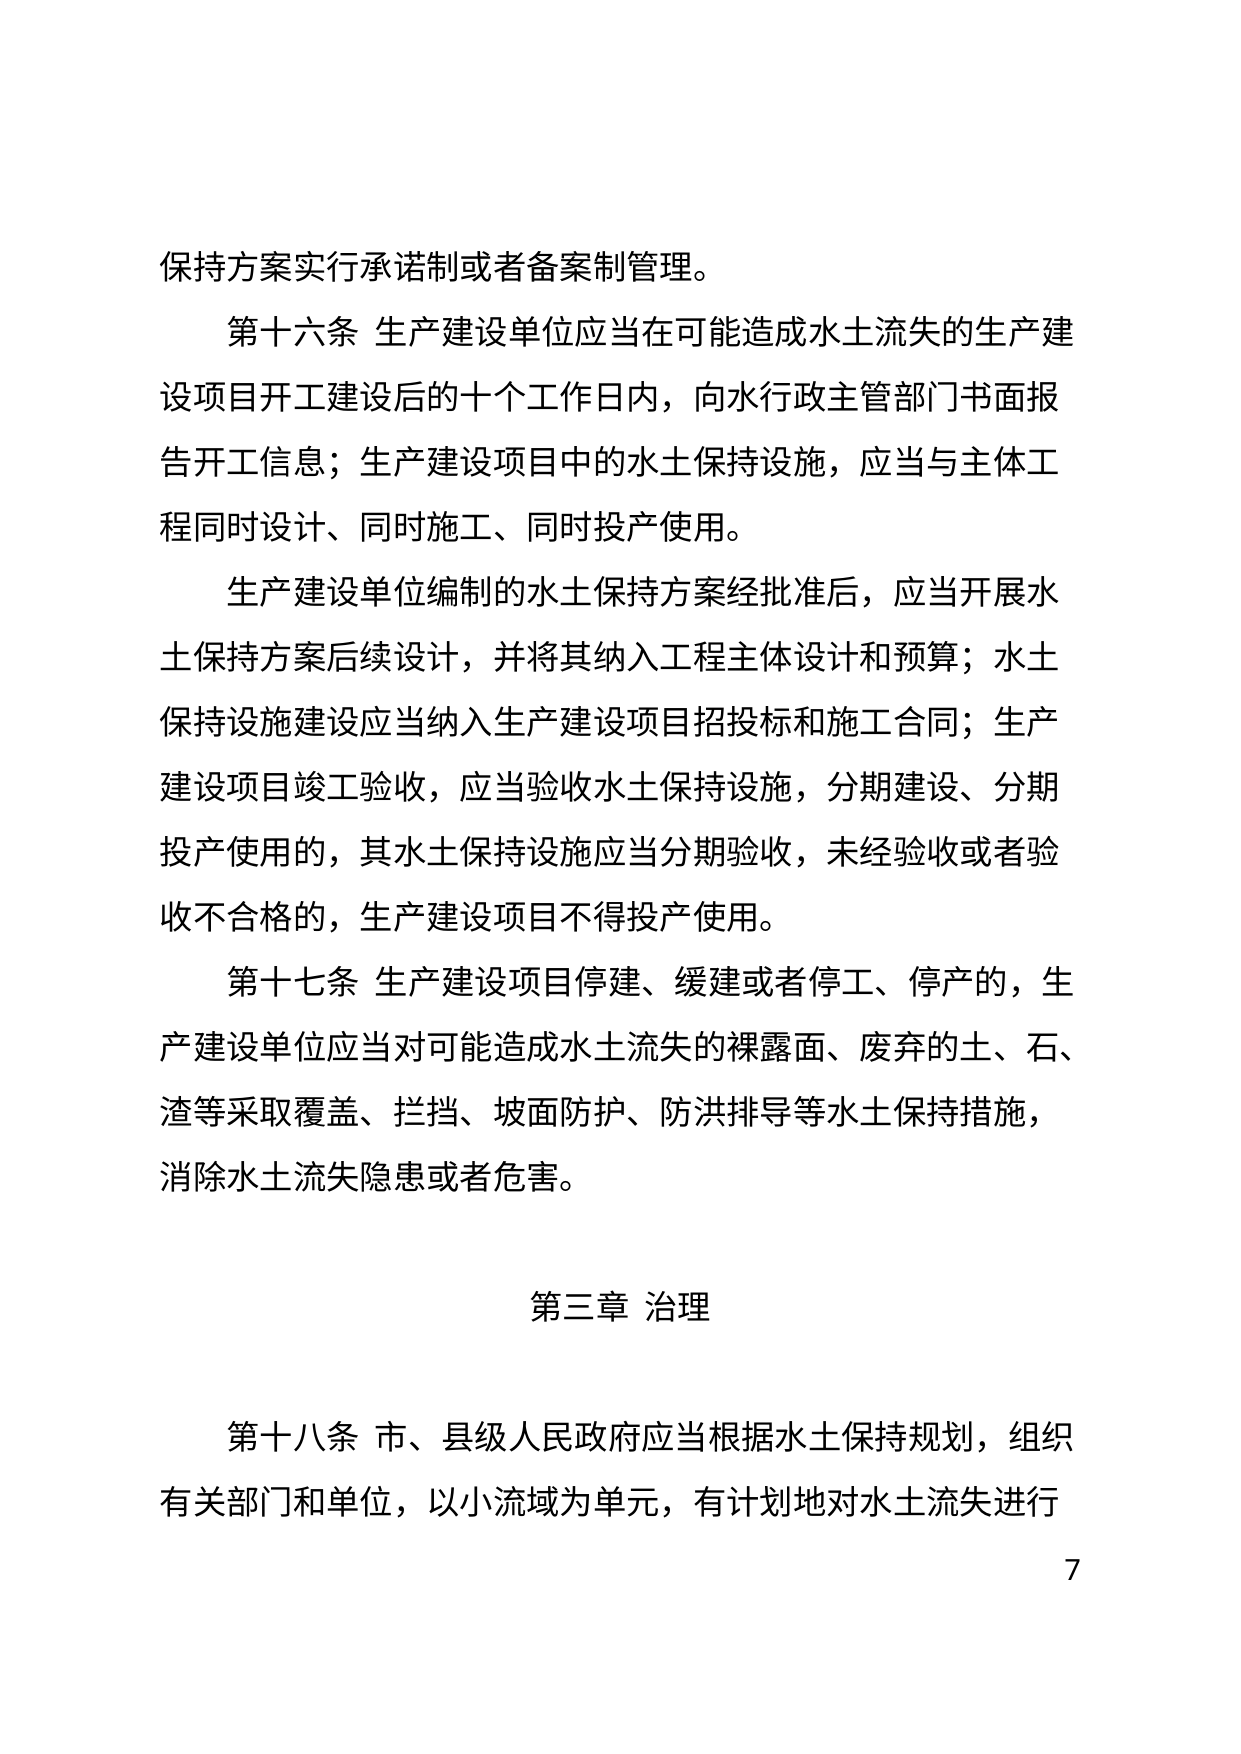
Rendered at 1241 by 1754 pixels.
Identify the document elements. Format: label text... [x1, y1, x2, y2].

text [159, 1403, 1081, 1533]
text 第十七条 生产建设项目停建、缓建或者停工、停产的，生产建设单位应当对可能造成水土流失的裸露面、废弃的土、石、渣等采取覆盖、拦挡、坡面防护、防洪排导等水土保持措施，消除水土流失隐患或者危害。 [159, 948, 1081, 1208]
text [159, 233, 1081, 298]
text 第十六条 生产建设单位应当在可能造成水土流失的生产建设项目开工建设后的十个工作日内，向水行政主管部门书面报告开工信息；生产建设项目中的水土保持设施，应当与主体工程同时设计、同时施工、同时投产使用。 [159, 298, 1081, 558]
text 第三章 治理 [159, 1273, 1081, 1338]
text 生产建设单位编制的水土保持方案经批准后，应当开展水土保持方案后续设计，并将其纳入工程主体设计和预算；水土保持设施建设应当纳入生产建设项目招投标和施工合同；生产建设项目竣工验收，应当验收水土保持设施，分期建设、分期投产使用的，其水土保持设施应当分期验收，未经验收或者验收不合格的，生产建设项目不得投产使用。 [159, 558, 1081, 948]
